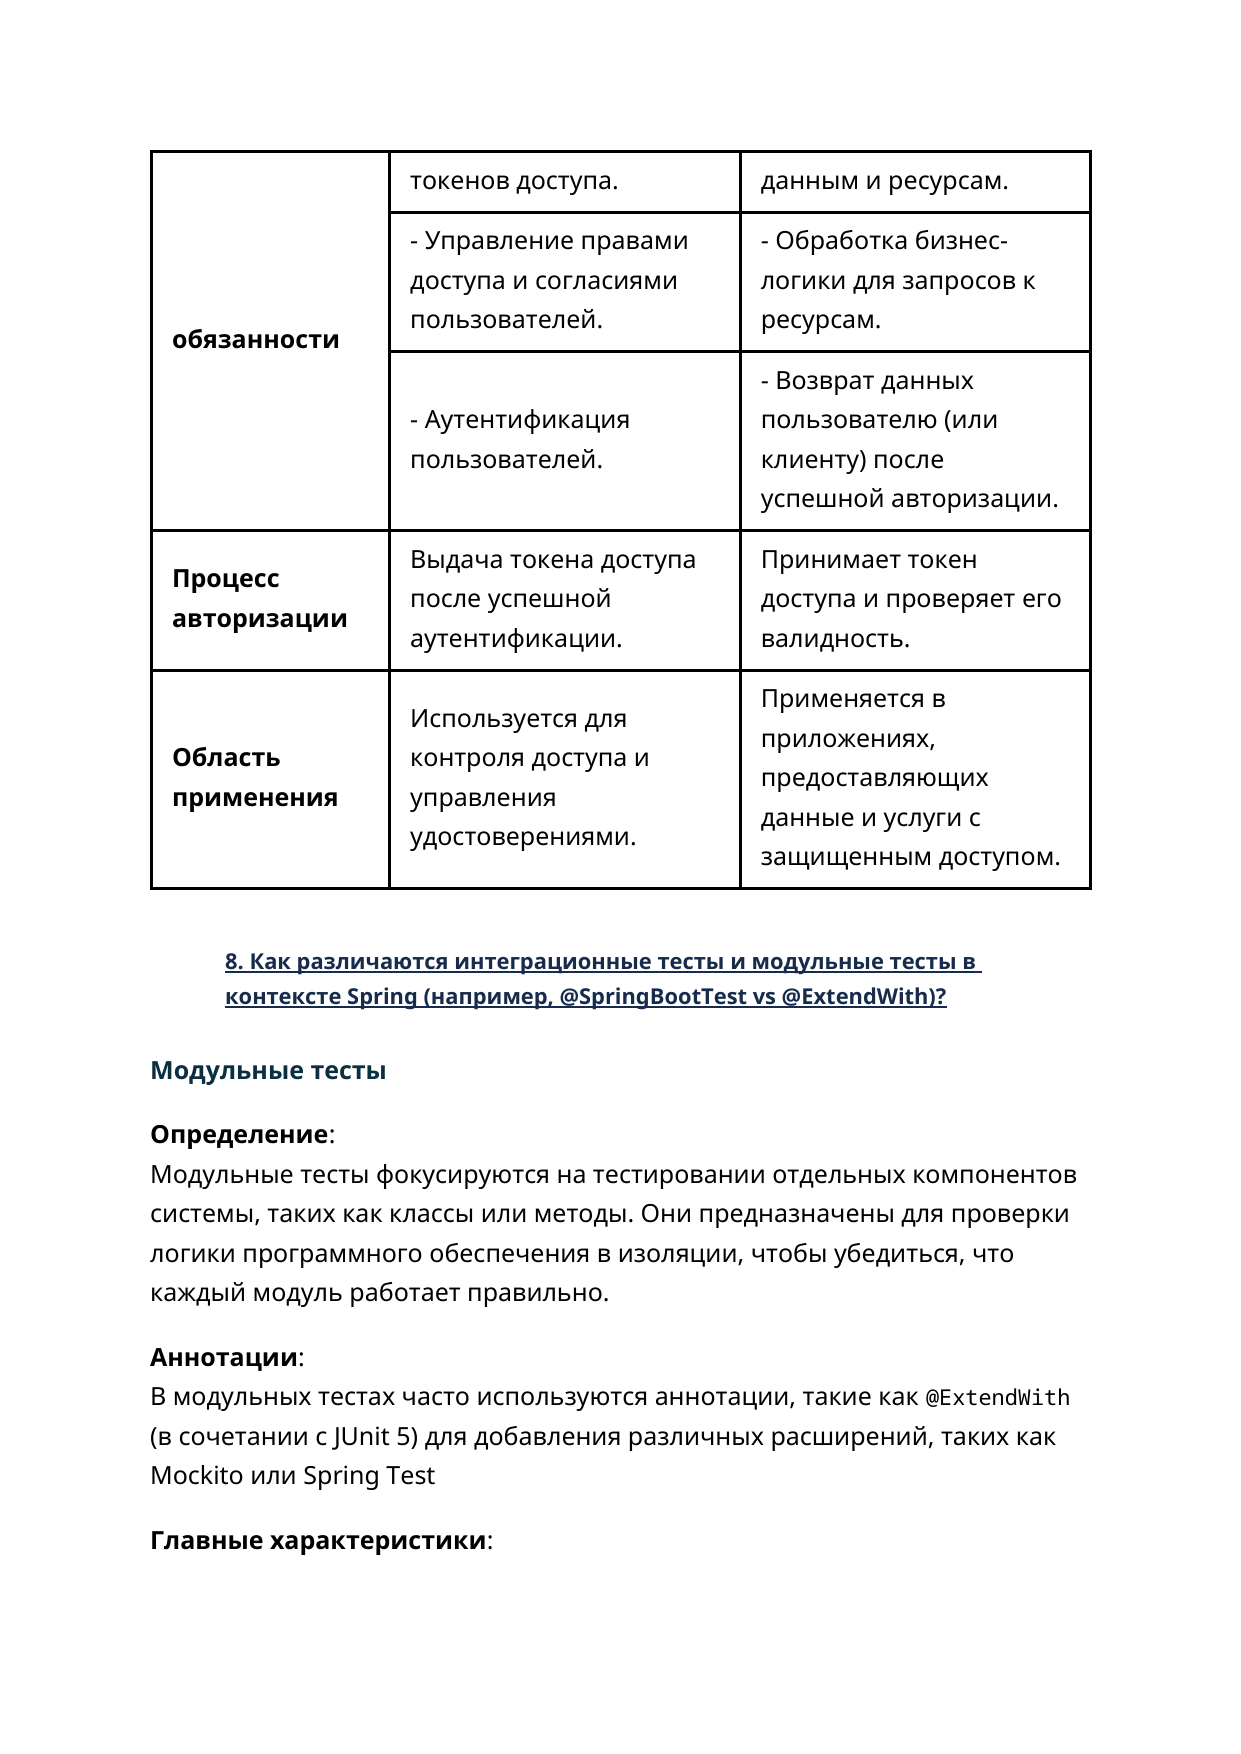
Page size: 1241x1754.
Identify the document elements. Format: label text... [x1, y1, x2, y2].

table_cell Принимает токен доступа и проверяет его валидность. [742, 532, 1089, 668]
table_cell Процесс авторизации [153, 532, 388, 668]
table_cell Область применения [153, 672, 388, 887]
table_cell - Обработка бизнес-логики для запросов к ресурсам. [742, 214, 1089, 350]
subtitle Модульные тесты [150, 1053, 1090, 1087]
text Аннотации: В модульных тестах часто используются аннотации, такие как @ExtendWith (в сочетании с JUnit 5) для добавления различных расширений, таких как Mockito или Spring Test [150, 1339, 1090, 1492]
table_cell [391, 153, 739, 211]
text Определение: Модульные тесты фокусируются на тестировании отдельных компонентов системы, таких как классы или методы. Они предназначены для проверки логики программного обеспечения в изоляции, чтобы убедиться, что каждый модуль работает правильно. [150, 1117, 1090, 1309]
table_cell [742, 153, 1089, 211]
text Главные характеристики: [150, 1522, 1090, 1556]
table_cell - Управление правами доступа и согласиями пользователей. [391, 214, 739, 350]
list 8. Как различаются интеграционные тесты и модульные тесты в контексте Spring (например, @SpringBootTest vs @ExtendWith)? [225, 946, 1090, 1010]
table_cell Используется для контроля доступа и управления удостоверениями. [391, 672, 739, 887]
table_cell Применяется в приложениях, предоставляющих данные и услуги с защищенным доступом. [742, 672, 1089, 887]
table_cell - Аутентификация пользователей. [391, 353, 739, 529]
table_cell - Возврат данных пользователю (или клиенту) после успешной авторизации. [742, 353, 1089, 529]
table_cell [153, 153, 388, 529]
table_cell Выдача токена доступа после успешной аутентификации. [391, 532, 739, 668]
